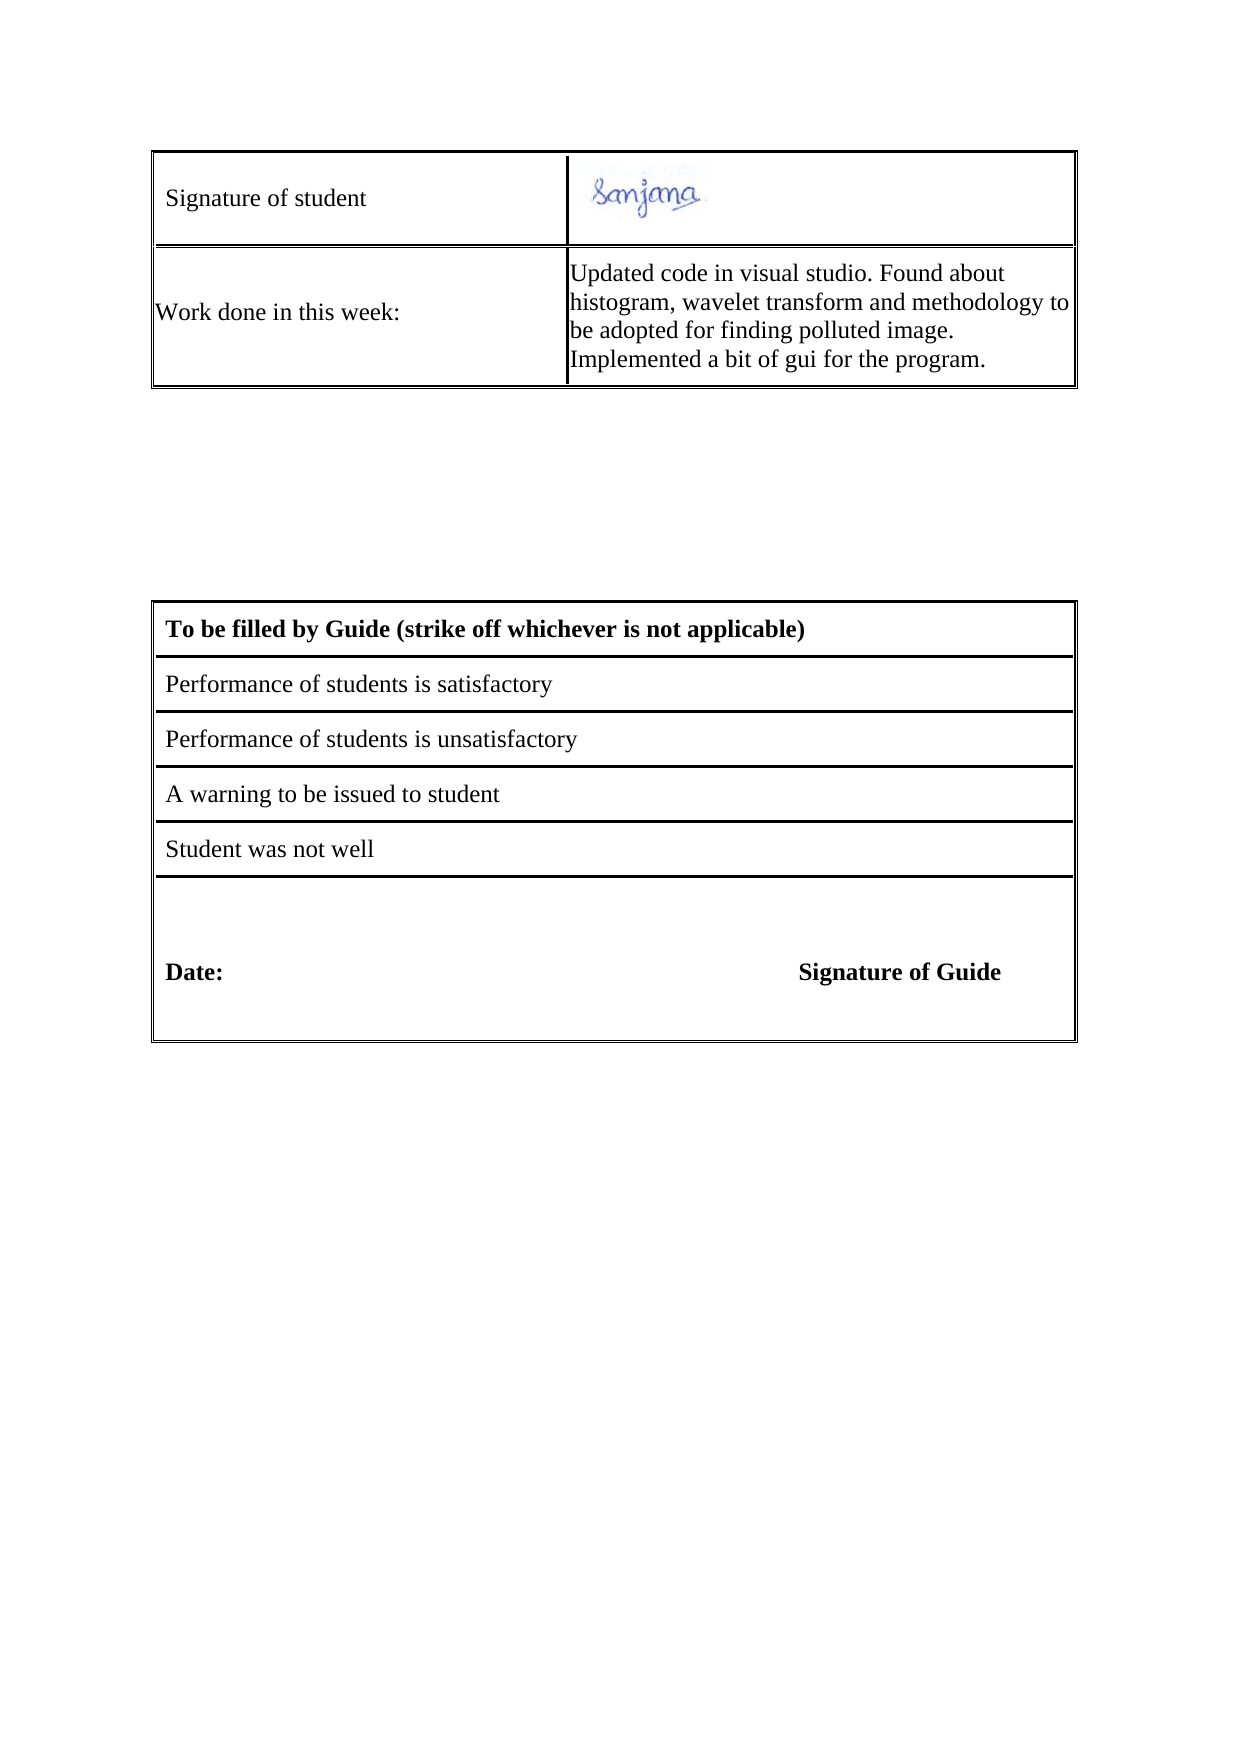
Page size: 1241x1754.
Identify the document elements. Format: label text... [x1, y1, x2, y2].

table_cell Updated code in visual studio. Found about histogram, wavelet transform and methodology to be adopted for finding polluted image. Implemented a bit of gui for the program. [567, 244, 1075, 385]
table_header To be filled by Guide (strike off whichever is not applicable) [154, 603, 1074, 655]
table_cell Signature of student [154, 153, 567, 244]
table_cell Performance of students is satisfactory [154, 655, 1074, 710]
picture [575, 163, 711, 227]
table_cell A warning to be issued to student [154, 765, 1074, 820]
table_cell [567, 153, 1074, 244]
table_cell Work done in this week: [154, 244, 567, 385]
table_cell Performance of students is unsatisfactory [154, 710, 1074, 765]
table_cell Date: Signature of Guide [154, 875, 1074, 1040]
table_cell Student was not well [154, 820, 1074, 875]
